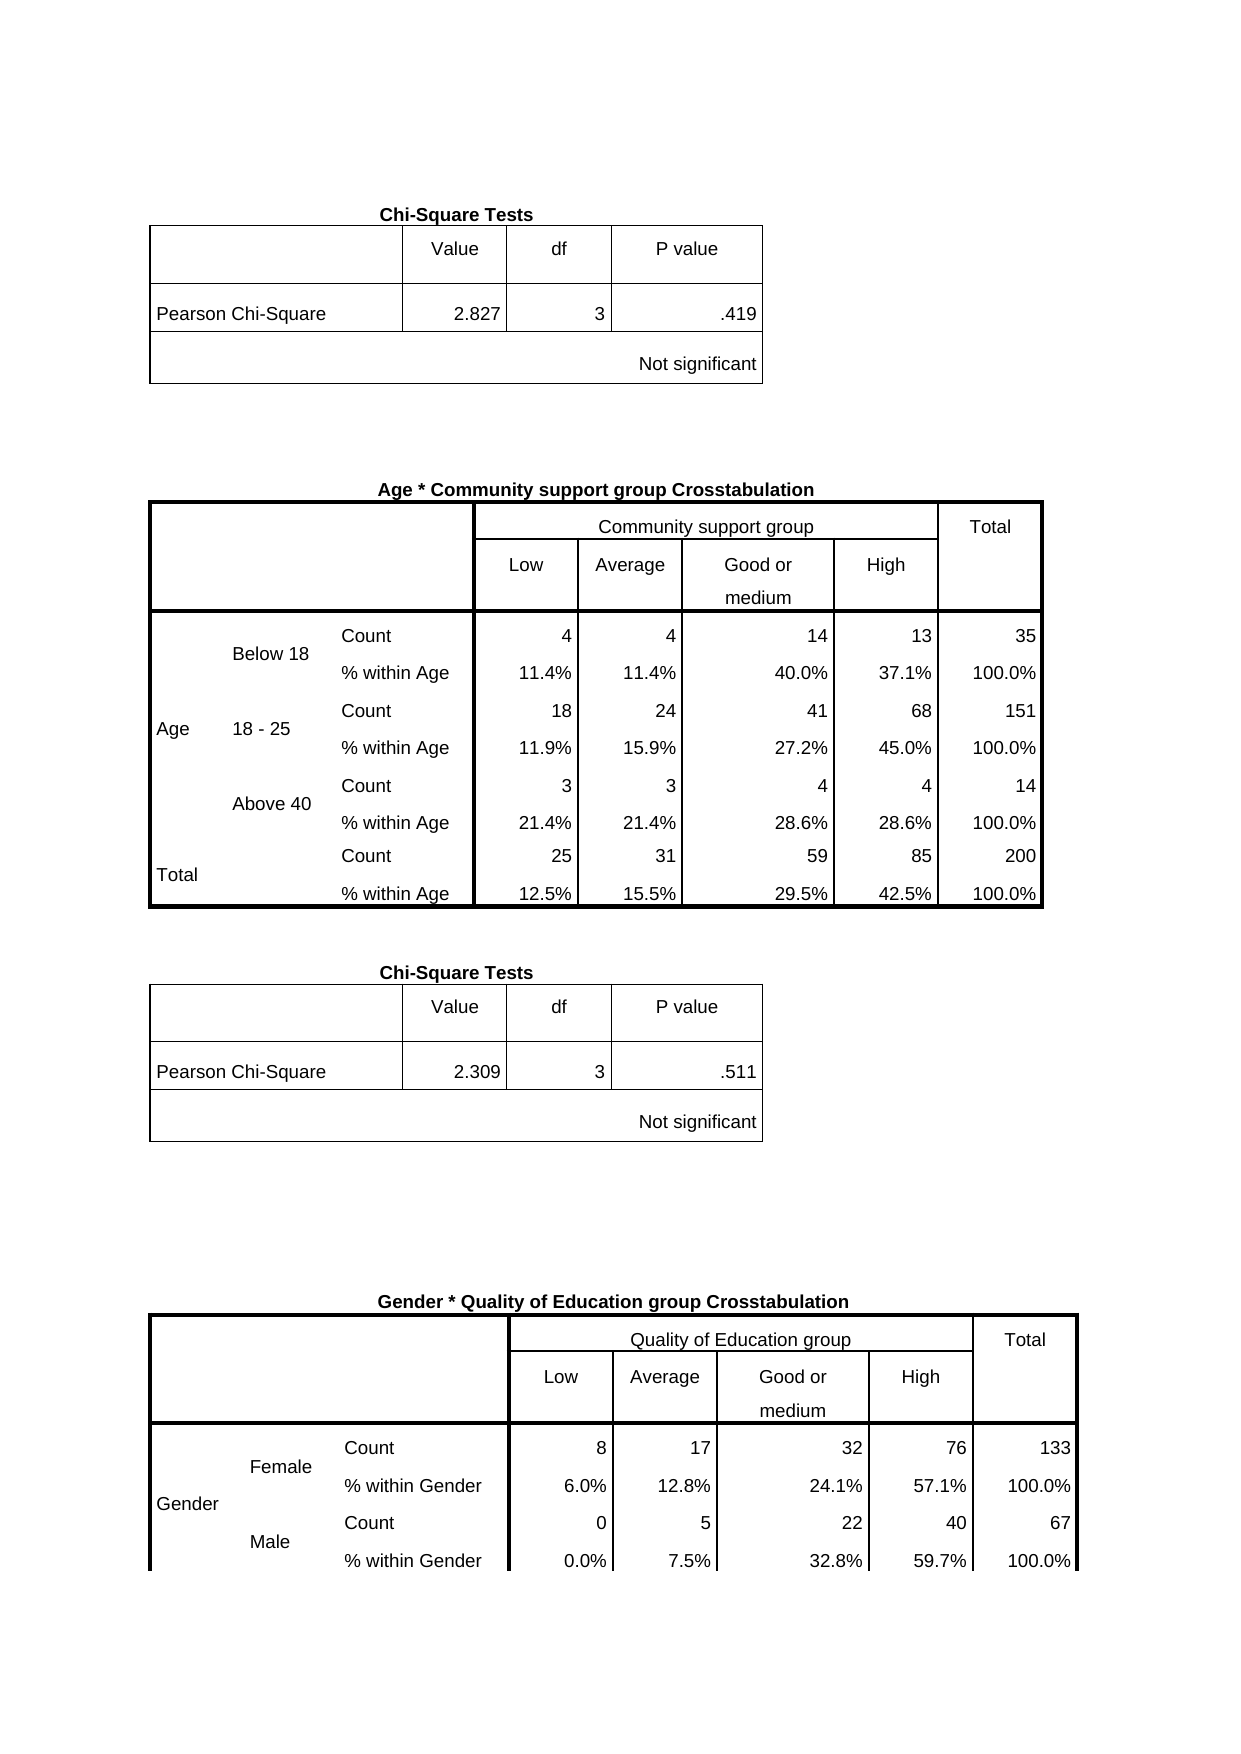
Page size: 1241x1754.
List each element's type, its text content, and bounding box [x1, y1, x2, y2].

table_cell Count [338, 1425, 507, 1458]
table_cell 59 [683, 834, 833, 867]
table_cell 42.5% [835, 867, 937, 904]
table_cell 14 [939, 759, 1040, 796]
table_cell 4 [476, 613, 577, 646]
table_cell Total [152, 834, 335, 904]
table_cell 3 [476, 759, 577, 796]
table_cell 11.9% [476, 721, 577, 758]
table_cell 85 [835, 834, 937, 867]
table_cell 3 [579, 759, 681, 796]
table_cell Value [403, 985, 506, 1041]
table_cell 24 [579, 684, 681, 721]
table_cell Count [335, 684, 472, 721]
table_cell 59.7% [870, 1534, 972, 1571]
table_cell 6.0% [511, 1459, 612, 1496]
table_cell Gender [152, 1425, 243, 1571]
table_cell Good or medium [683, 540, 833, 608]
table_cell 76 [870, 1425, 972, 1458]
table_cell Total [974, 1317, 1075, 1421]
table_cell 32.8% [718, 1534, 868, 1571]
table_cell 24.1% [718, 1459, 868, 1496]
table_cell 57.1% [870, 1459, 972, 1496]
table_cell 32 [718, 1425, 868, 1458]
table_cell Community support group [476, 504, 937, 538]
table_cell df [507, 985, 611, 1041]
table_cell 25 [476, 834, 577, 867]
table_cell 40 [870, 1496, 972, 1533]
table_cell 2.827 [403, 284, 506, 331]
table_cell 7.5% [614, 1534, 716, 1571]
table_cell 67 [974, 1496, 1075, 1533]
table_cell 3 [507, 1042, 611, 1089]
table_cell % within Gender [338, 1459, 507, 1496]
table_header Gender * Quality of Education group Crosstabulation [150, 1279, 1077, 1313]
table_cell 200 [939, 834, 1040, 867]
table_cell 37.1% [835, 646, 937, 683]
table_cell Count [335, 613, 472, 646]
table_cell Low [476, 540, 577, 608]
table_cell Male [243, 1496, 338, 1571]
table_cell 8 [511, 1425, 612, 1458]
table_cell 15.9% [579, 721, 681, 758]
table_cell Average [614, 1352, 716, 1421]
table_cell Value [403, 226, 506, 283]
table_cell 0 [511, 1496, 612, 1533]
table_cell P value [612, 226, 762, 283]
table_cell 2.309 [403, 1042, 506, 1089]
table_cell 18 - 25 [226, 684, 335, 758]
table_cell 100.0% [939, 796, 1040, 833]
table_cell Pearson Chi-Square [151, 1042, 402, 1089]
table_cell 100.0% [974, 1534, 1075, 1571]
table_cell 28.6% [835, 796, 937, 833]
table_cell Low [511, 1352, 612, 1421]
table_cell Count [335, 834, 472, 867]
table_cell 5 [614, 1496, 716, 1533]
table_cell Not significant [151, 1090, 762, 1141]
table_cell 29.5% [683, 867, 833, 904]
table_cell 41 [683, 684, 833, 721]
table_cell 4 [683, 759, 833, 796]
table_cell % within Age [335, 867, 472, 904]
table_cell High [870, 1352, 972, 1421]
table_cell % within Age [335, 796, 472, 833]
table_cell Count [338, 1496, 507, 1533]
table_cell 0.0% [511, 1534, 612, 1571]
table_cell 100.0% [939, 646, 1040, 683]
table_cell 151 [939, 684, 1040, 721]
table_cell Age [152, 613, 226, 833]
table_cell Not significant [151, 332, 762, 382]
table_header Chi-Square Tests [150, 950, 763, 983]
table_cell Total [939, 504, 1040, 608]
table_header Chi-Square Tests [150, 192, 763, 225]
table_cell 100.0% [939, 867, 1040, 904]
table_cell .419 [612, 284, 762, 331]
table_cell 27.2% [683, 721, 833, 758]
table_cell % within Age [335, 646, 472, 683]
table_cell df [507, 226, 611, 283]
table_cell Good or medium [718, 1352, 868, 1421]
table_cell Female [243, 1425, 338, 1496]
table_cell Count [335, 759, 472, 796]
table_cell Quality of Education group [511, 1317, 972, 1350]
table_cell [152, 504, 472, 608]
table_cell 4 [835, 759, 937, 796]
table_cell 22 [718, 1496, 868, 1533]
table_cell % within Age [335, 721, 472, 758]
table_cell 14 [683, 613, 833, 646]
table_cell [152, 1317, 507, 1421]
table_cell 21.4% [476, 796, 577, 833]
table_cell [151, 985, 402, 1041]
table_cell [151, 226, 402, 283]
table_cell 12.8% [614, 1459, 716, 1496]
table_cell 13 [835, 613, 937, 646]
table_cell 100.0% [939, 721, 1040, 758]
table_cell 133 [974, 1425, 1075, 1458]
table_cell Below 18 [226, 613, 335, 683]
table_cell 11.4% [476, 646, 577, 683]
table_cell 17 [614, 1425, 716, 1458]
table_cell 100.0% [974, 1459, 1075, 1496]
table_cell 40.0% [683, 646, 833, 683]
table_cell High [835, 540, 937, 608]
table_cell Pearson Chi-Square [151, 284, 402, 331]
table_cell 31 [579, 834, 681, 867]
table_cell 15.5% [579, 867, 681, 904]
table_cell 12.5% [476, 867, 577, 904]
table_cell 3 [507, 284, 611, 331]
table_cell % within Gender [338, 1534, 507, 1571]
table_cell 35 [939, 613, 1040, 646]
table_cell 21.4% [579, 796, 681, 833]
table_cell Above 40 [226, 759, 335, 833]
table_cell 11.4% [579, 646, 681, 683]
table_header Age * Community support group Crosstabulation [150, 467, 1042, 500]
table_cell 28.6% [683, 796, 833, 833]
table_cell 18 [476, 684, 577, 721]
table_cell 4 [579, 613, 681, 646]
table_cell Average [579, 540, 681, 608]
table_cell 68 [835, 684, 937, 721]
table_cell 45.0% [835, 721, 937, 758]
table_cell P value [612, 985, 762, 1041]
table_cell .511 [612, 1042, 762, 1089]
